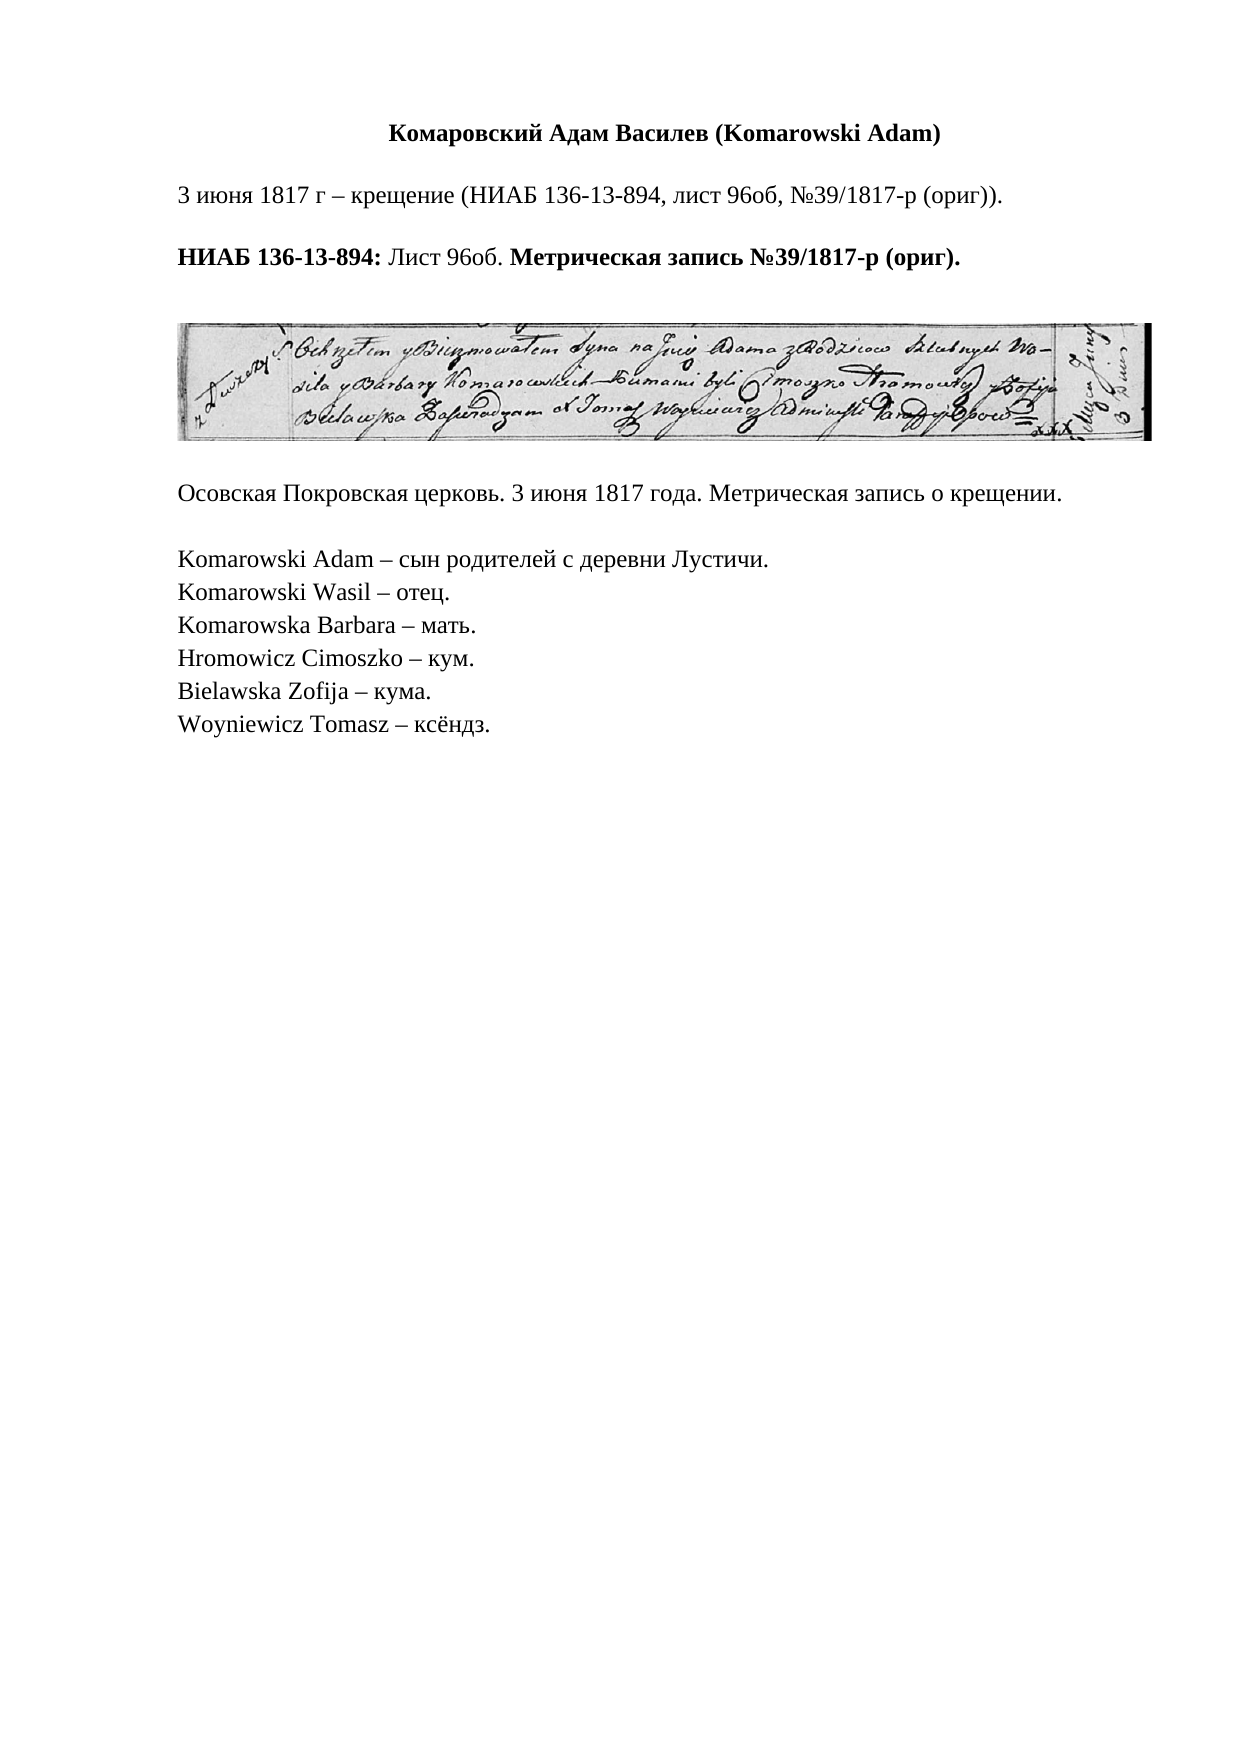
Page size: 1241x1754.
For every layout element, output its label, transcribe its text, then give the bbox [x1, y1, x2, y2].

text Осовская Покровская церковь. 3 июня 1817 года. Метрическая запись о крещении. [177, 478, 1152, 507]
text Hromowicz Cimoszko – кум. [177, 643, 1152, 672]
text НИАБ 136-13-894: Лист 96об. Метрическая запись №39/1817-р (ориг). [177, 242, 1152, 271]
text Bielawska Zofija – кума. [177, 676, 1152, 705]
text 3 июня 1817 г – крещение (НИАБ 136-13-894, лист 96об, №39/1817-р (ориг)). [177, 180, 1152, 209]
text Komarowska Barbara – мать. [177, 610, 1152, 639]
text Woyniewicz Tomasz – ксёндз. [177, 709, 1152, 738]
text Комаровский Адам Василев (Komarowski Adam) [177, 118, 1152, 147]
text Komarowski Wasil – отец. [177, 577, 1152, 606]
picture [177, 323, 1152, 441]
text Komarowski Adam – сын родителей с деревни Лустичи. [177, 544, 1152, 573]
